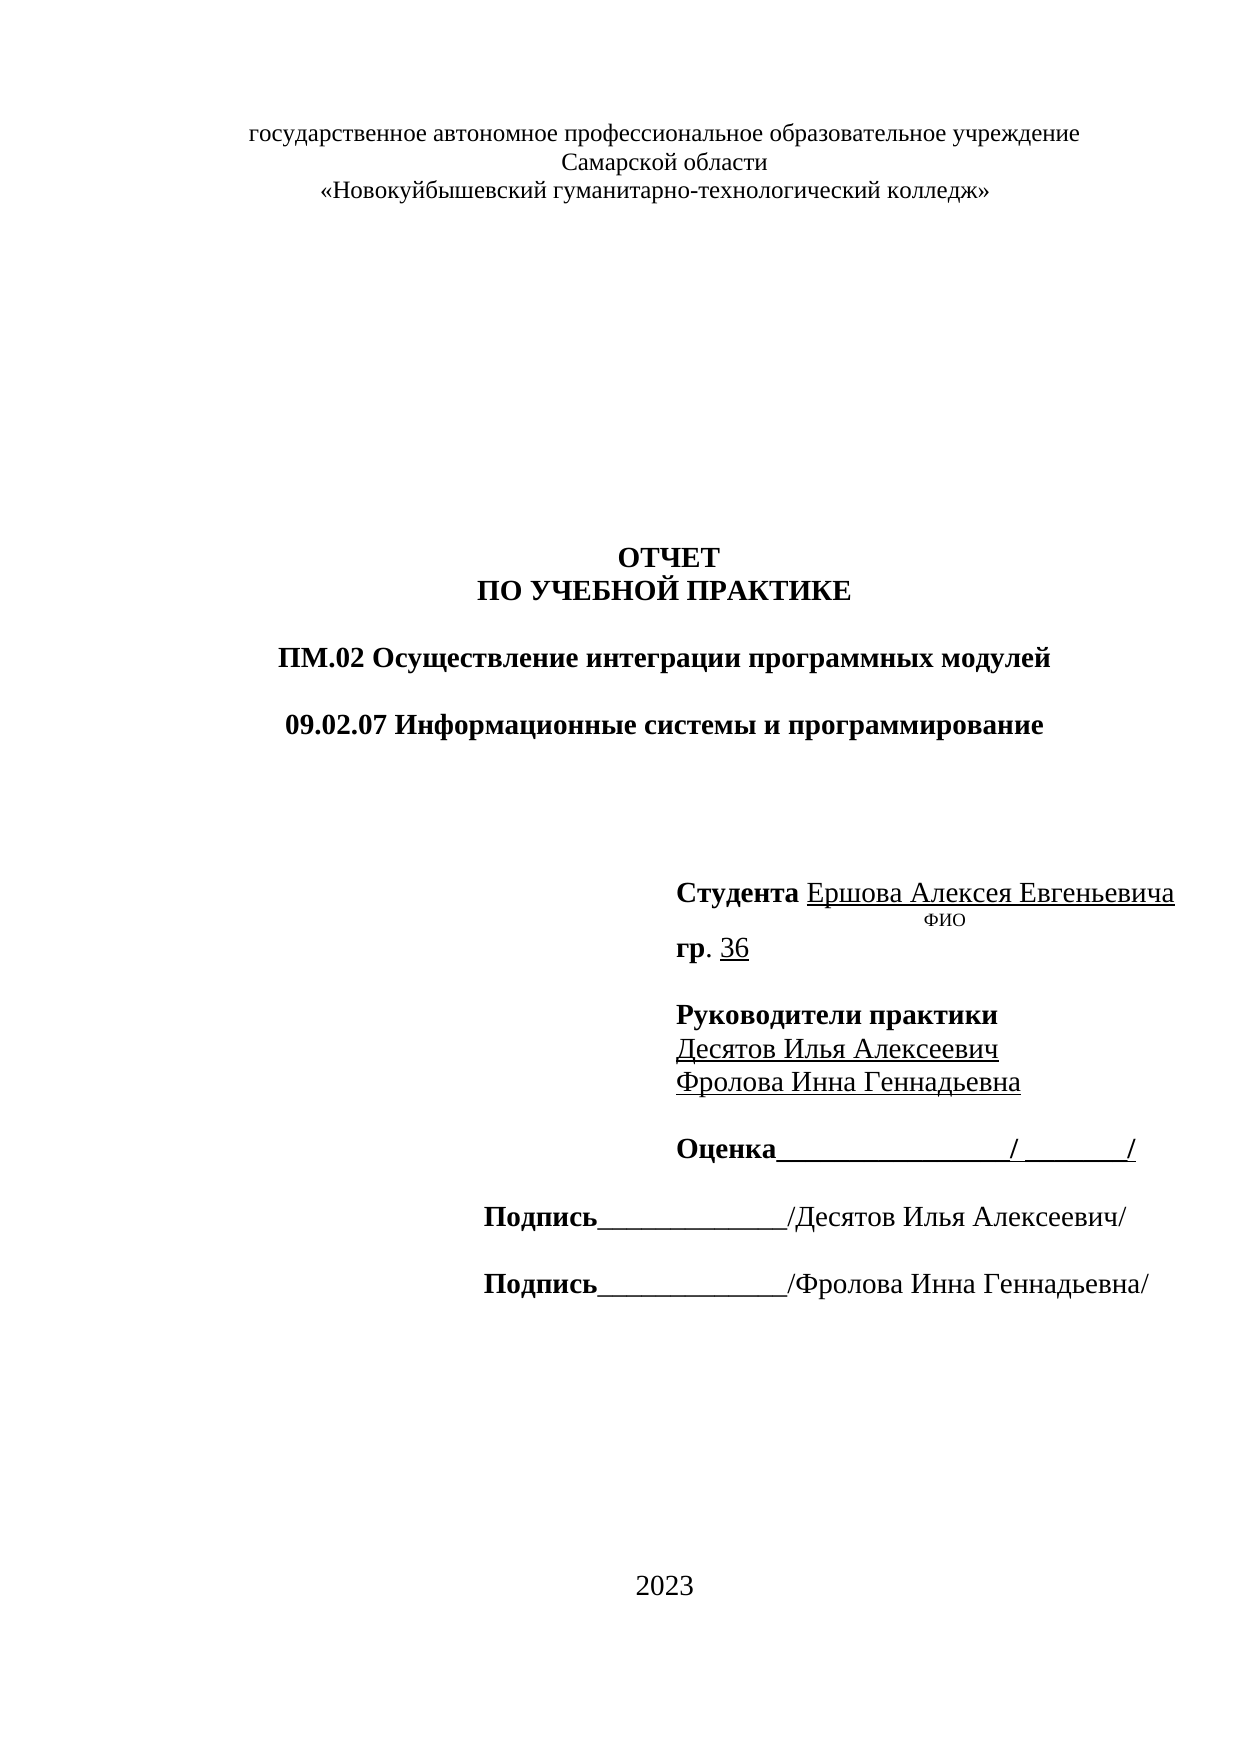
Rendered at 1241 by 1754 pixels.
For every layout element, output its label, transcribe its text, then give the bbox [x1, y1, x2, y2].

text 2023 [177, 1568, 1152, 1601]
table_cell Оценка________________/ _______/ [665, 1132, 1216, 1165]
text государственное автономное профессиональное образовательное учреждение [177, 118, 1152, 147]
text ПО УЧЕБНОЙ ПРАКТИКЕ [177, 573, 1152, 607]
text 09.02.07 Информационные системы и программирование [177, 707, 1152, 741]
text «Новокуйбышевский гуманитарно-технологический колледж» [158, 176, 1152, 204]
text Подпись_____________/Десятов Илья Алексеевич/ [177, 1199, 1152, 1232]
text ПМ.02 Осуществление интеграции программных модулей [177, 640, 1152, 674]
text ОТЧЕТ [177, 540, 1160, 573]
table_cell Руководители практики Десятов Илья Алексеевич Фролова Инна Геннадьевна [665, 998, 1216, 1132]
table_header Студента Ершова Алексея Евгеньевича ФИО гр. 36 [665, 875, 1216, 997]
text Самарской области [177, 147, 1152, 176]
text Подпись_____________/Фролова Инна Геннадьевна/ [177, 1266, 1152, 1299]
